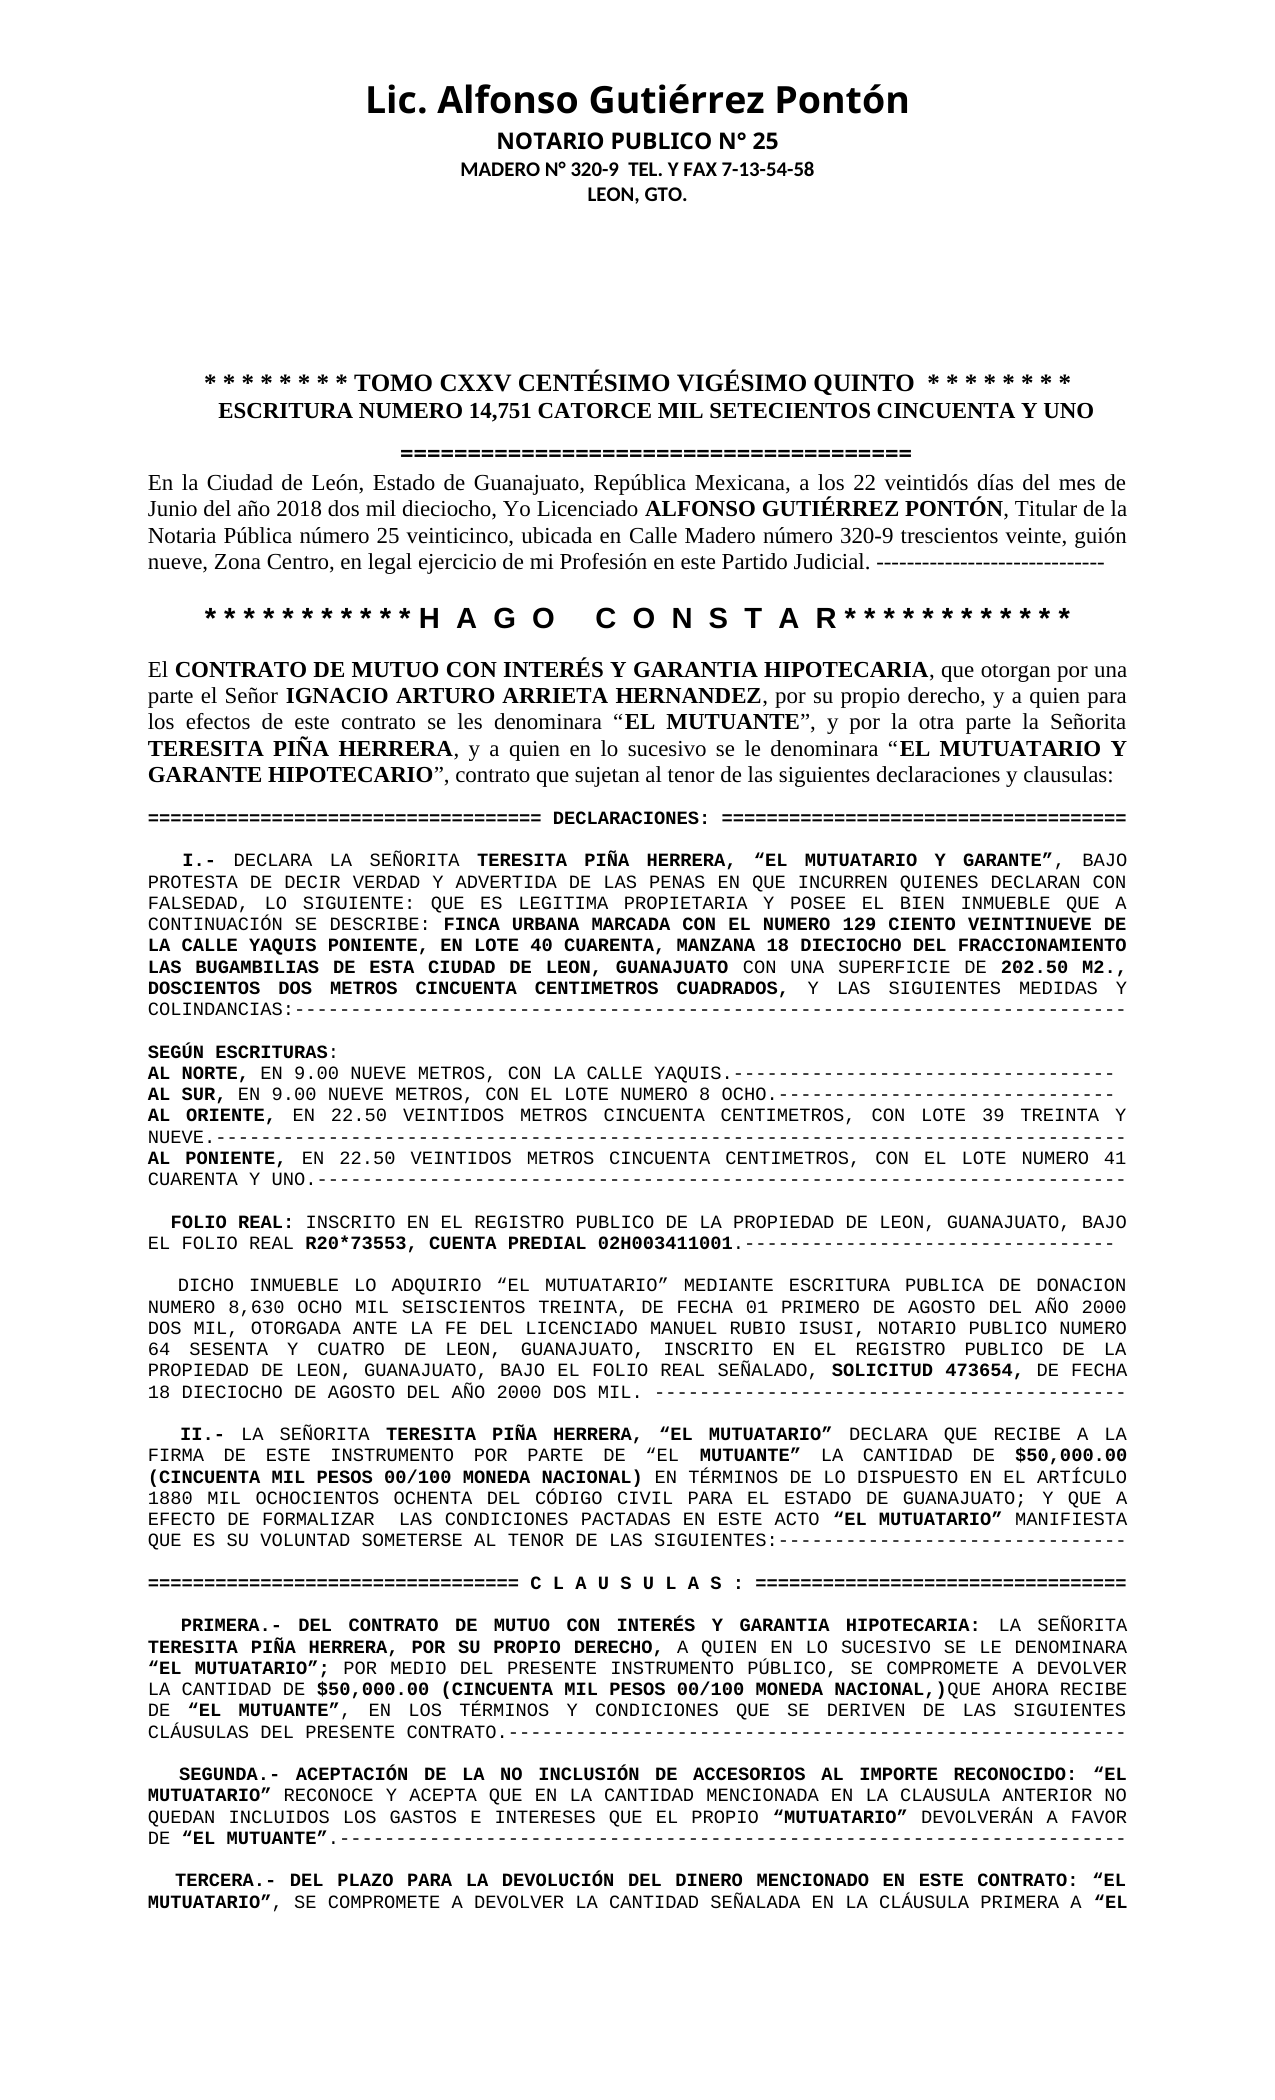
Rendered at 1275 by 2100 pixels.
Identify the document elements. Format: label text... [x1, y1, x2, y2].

text SEGUNDA.- ACEPTACIÓN DE LA NO INCLUSIÓN DE ACCESORIOS AL IMPORTE RECONOCIDO: “EL MUTUATARIO” RECONOCE Y ACEPTA QUE EN LA CANTIDAD MENCIONADA EN LA CLAUSULA ANTERIOR NO QUEDAN INCLUIDOS LOS GASTOS E INTERESES QUE EL PROPIO “MUTUATARIO” DEVOLVERÁN A FAVOR DE “EL MUTUANTE”.---------------------------------------------------------------------- [148, 1765, 1127, 1850]
text DICHO INMUEBLE LO ADQUIRIO “EL MUTUATARIO” MEDIANTE ESCRITURA PUBLICA DE DONACION NUMERO 8,630 OCHO MIL SEISCIENTOS TREINTA, DE FECHA 01 PRIMERO DE AGOSTO DEL AÑO 2000 DOS MIL, OTORGADA ANTE LA FE DEL LICENCIADO MANUEL RUBIO ISUSI, NOTARIO PUBLICO NUMERO 64 SESENTA Y CUATRO DE LEON, GUANAJUATO, INSCRITO EN EL REGISTRO PUBLICO DE LA PROPIEDAD DE LEON, GUANAJUATO, BAJO EL FOLIO REAL SEÑALADO, SOLICITUD 473654, DE FECHA 18 DIECIOCHO DE AGOSTO DEL AÑO 2000 DOS MIL. ------------------------------------------ [148, 1276, 1127, 1404]
text =================================== DECLARACIONES: ==================================== [148, 809, 1127, 830]
text En la Ciudad de León, Estado de Guanajuato, República Mexicana, a los 22 veintidós días del mes de Junio del año 2018 dos mil dieciocho, Yo Licenciado ALFONSO GUTIÉRREZ PONTÓN, Titular de la Notaria Pública número 25 veinticinco, ubicada en Calle Madero número 320-9 trescientos veinte, guión nueve, Zona Centro, en legal ejercicio de mi Profesión en este Partido Judicial. ------------------------------ [148, 469, 1127, 574]
text * * * * * * * * TOMO CXXV CENTÉSIMO VIGÉSIMO QUINTO * * * * * * * * [148, 368, 1127, 397]
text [148, 1871, 1127, 1914]
text AL ORIENTE, EN 22.50 VEINTIDOS METROS CINCUENTA CENTIMETROS, CON LOTE 39 TREINTA Y NUEVE.--------------------------------------------------------------------------------- [148, 1106, 1127, 1149]
text FOLIO REAL: INSCRITO EN EL REGISTRO PUBLICO DE LA PROPIEDAD DE LEON, GUANAJUATO, BAJO EL FOLIO REAL R20*73553, CUENTA PREDIAL 02H003411001.--------------------------------- [148, 1212, 1127, 1255]
text AL NORTE, EN 9.00 NUEVE METROS, CON LA CALLE YAQUIS.---------------------------------- [148, 1064, 1127, 1085]
text SEGÚN ESCRITURAS: [148, 1042, 1127, 1064]
text * * * * * * * * * * * H A G O C O N S T A R * * * * * * * * * * * * [148, 601, 1127, 634]
text I.- DECLARA LA SEÑORITA TERESITA PIÑA HERRERA, “EL MUTUATARIO Y GARANTE”, BAJO PROTESTA DE DECIR VERDAD Y ADVERTIDA DE LAS PENAS EN QUE INCURREN QUIENES DECLARAN CON FALSEDAD, LO SIGUIENTE: QUE ES LEGITIMA PROPIETARIA Y POSEE EL BIEN INMUEBLE QUE A CONTINUACIÓN SE DESCRIBE: FINCA URBANA MARCADA CON EL NUMERO 129 CIENTO VEINTINUEVE DE LA CALLE YAQUIS PONIENTE, EN LOTE 40 CUARENTA, MANZANA 18 DIECIOCHO DEL FRACCIONAMIENTO LAS BUGAMBILIAS DE ESTA CIUDAD DE LEON, GUANAJUATO CON UNA SUPERFICIE DE 202.50 M2., DOSCIENTOS DOS METROS CINCUENTA CENTIMETROS CUADRADOS, Y LAS SIGUIENTES MEDIDAS Y COLINDANCIAS:-------------------------------------------------------------------------- [148, 851, 1127, 1021]
text ESCRITURA NUMERO 14,751 CATORCE MIL SETECIENTOS CINCUENTA Y UNO [185, 397, 1127, 424]
text II.- LA SEÑORITA TERESITA PIÑA HERRERA, “EL MUTUATARIO” DECLARA QUE RECIBE A LA FIRMA DE ESTE INSTRUMENTO POR PARTE DE “EL MUTUANTE” LA CANTIDAD DE $50,000.00 (CINCUENTA MIL PESOS 00/100 MONEDA NACIONAL) EN TÉRMINOS DE LO DISPUESTO EN EL ARTÍCULO 1880 MIL OCHOCIENTOS OCHENTA DEL CÓDIGO CIVIL PARA EL ESTADO DE GUANAJUATO; Y QUE A EFECTO DE FORMALIZAR LAS CONDICIONES PACTADAS EN ESTE ACTO “EL MUTUATARIO” MANIFIESTA QUE ES SU VOLUNTAD SOMETERSE AL TENOR DE LAS SIGUIENTES:------------------------------- [148, 1425, 1127, 1552]
text ================================= C L A U S U L A S : ================================= [148, 1574, 1127, 1595]
text PRIMERA.- DEL CONTRATO DE MUTUO CON INTERÉS Y GARANTIA HIPOTECARIA: LA SEÑORITA TERESITA PIÑA HERRERA, POR SU PROPIO DERECHO, A QUIEN EN LO SUCESIVO SE LE DENOMINARA “EL MUTUATARIO”; POR MEDIO DEL PRESENTE INSTRUMENTO PÚBLICO, SE COMPROMETE A DEVOLVER LA CANTIDAD DE $50,000.00 (CINCUENTA MIL PESOS 00/100 MONEDA NACIONAL,)QUE AHORA RECIBE DE “EL MUTUANTE”, EN LOS TÉRMINOS Y CONDICIONES QUE SE DERIVEN DE LAS SIGUIENTES CLÁUSULAS DEL PRESENTE CONTRATO.------------------------------------------------------- [148, 1616, 1127, 1744]
text El CONTRATO DE MUTUO CON INTERÉS Y GARANTIA HIPOTECARIA, que otorgan por una parte el Señor IGNACIO ARTURO ARRIETA HERNANDEZ, por su propio derecho, y a quien para los efectos de este contrato se les denominara “EL MUTUANTE”, y por la otra parte la Señorita TERESITA PIÑA HERRERA, y a quien en lo sucesivo se le denominara “EL MUTUATARIO Y GARANTE HIPOTECARIO”, contrato que sujetan al tenor de las siguientes declaraciones y clausulas: [148, 656, 1127, 787]
text AL SUR, EN 9.00 NUEVE METROS, CON EL LOTE NUMERO 8 OCHO.------------------------------ [148, 1085, 1127, 1106]
text ====================================== [185, 436, 1127, 469]
text AL PONIENTE, EN 22.50 VEINTIDOS METROS CINCUENTA CENTIMETROS, CON EL LOTE NUMERO 41 CUARENTA Y UNO.------------------------------------------------------------------------ [148, 1149, 1127, 1191]
